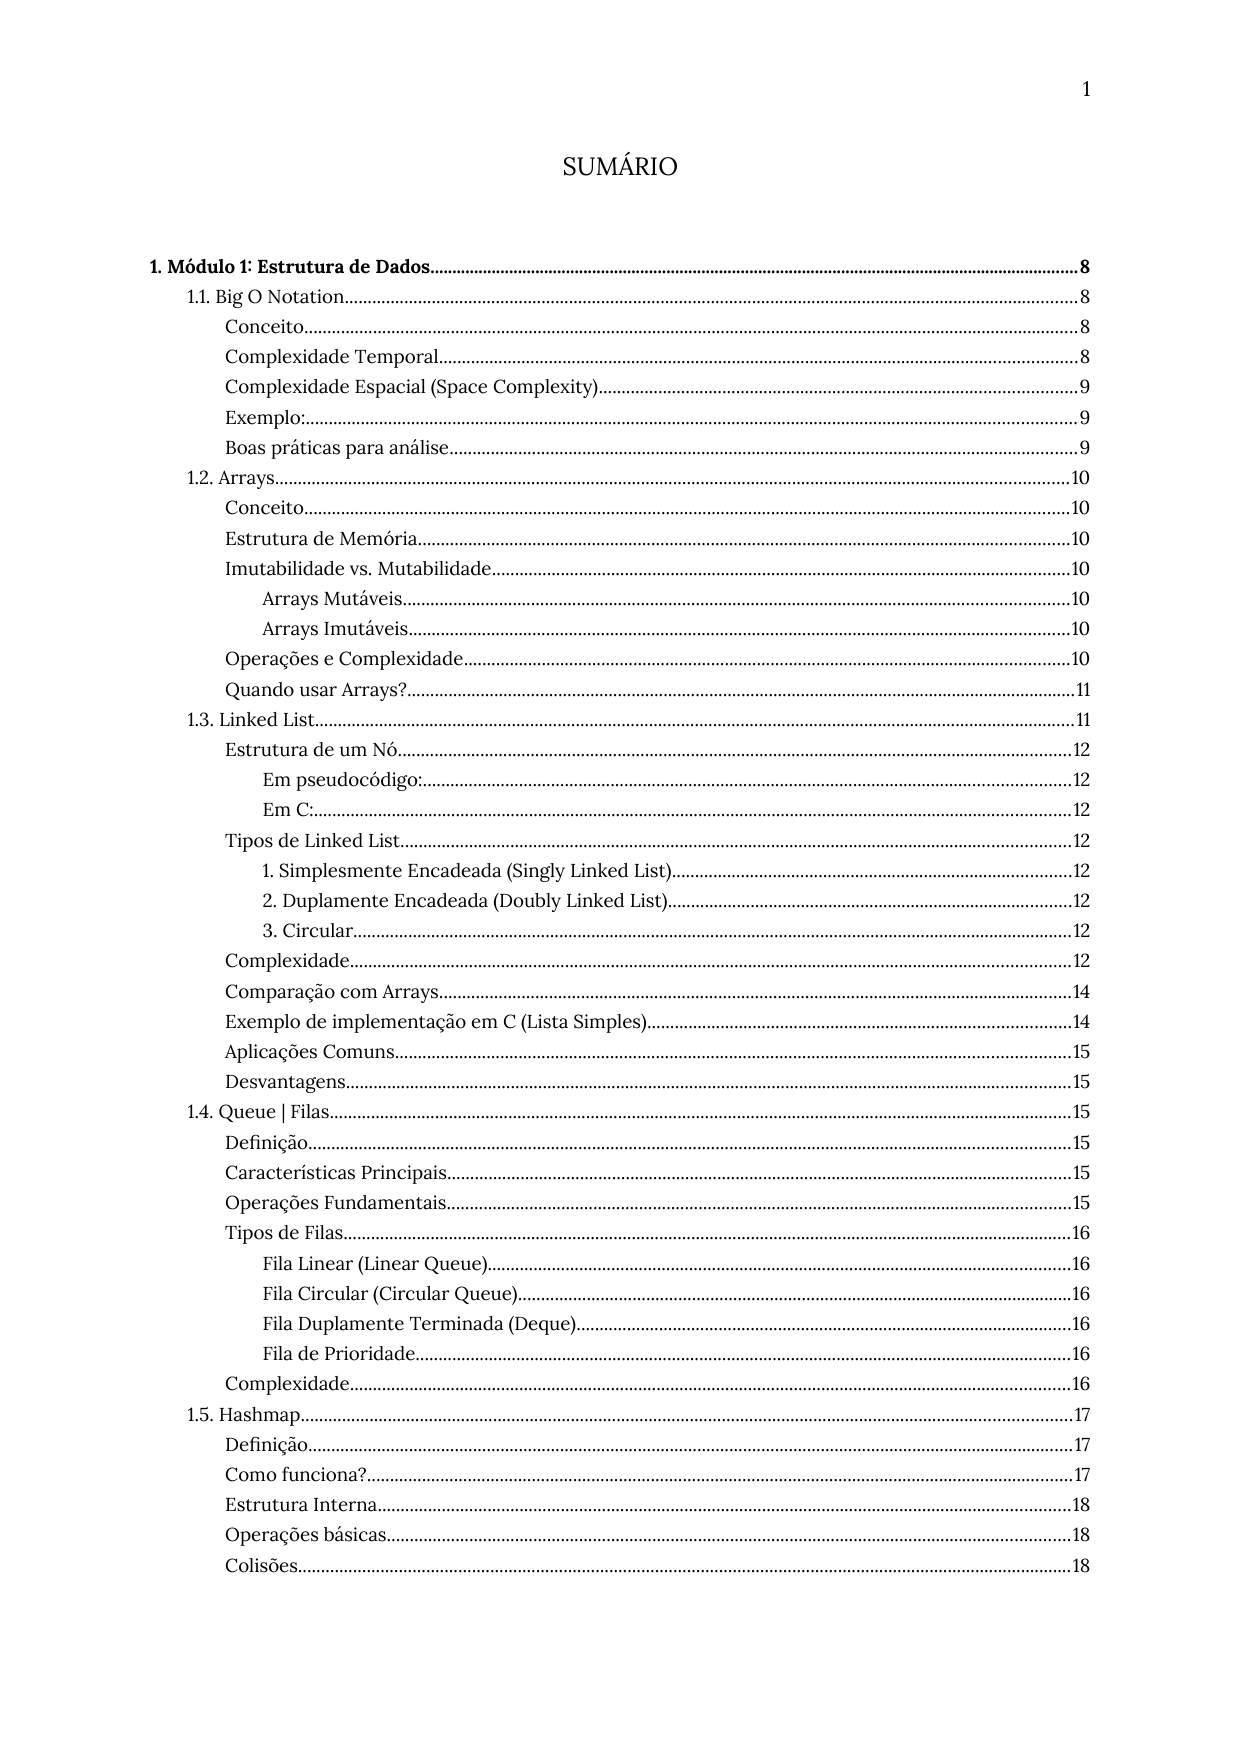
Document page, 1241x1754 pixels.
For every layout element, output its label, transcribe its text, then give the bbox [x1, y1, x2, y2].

text SUMÁRIO [150, 150, 1090, 182]
